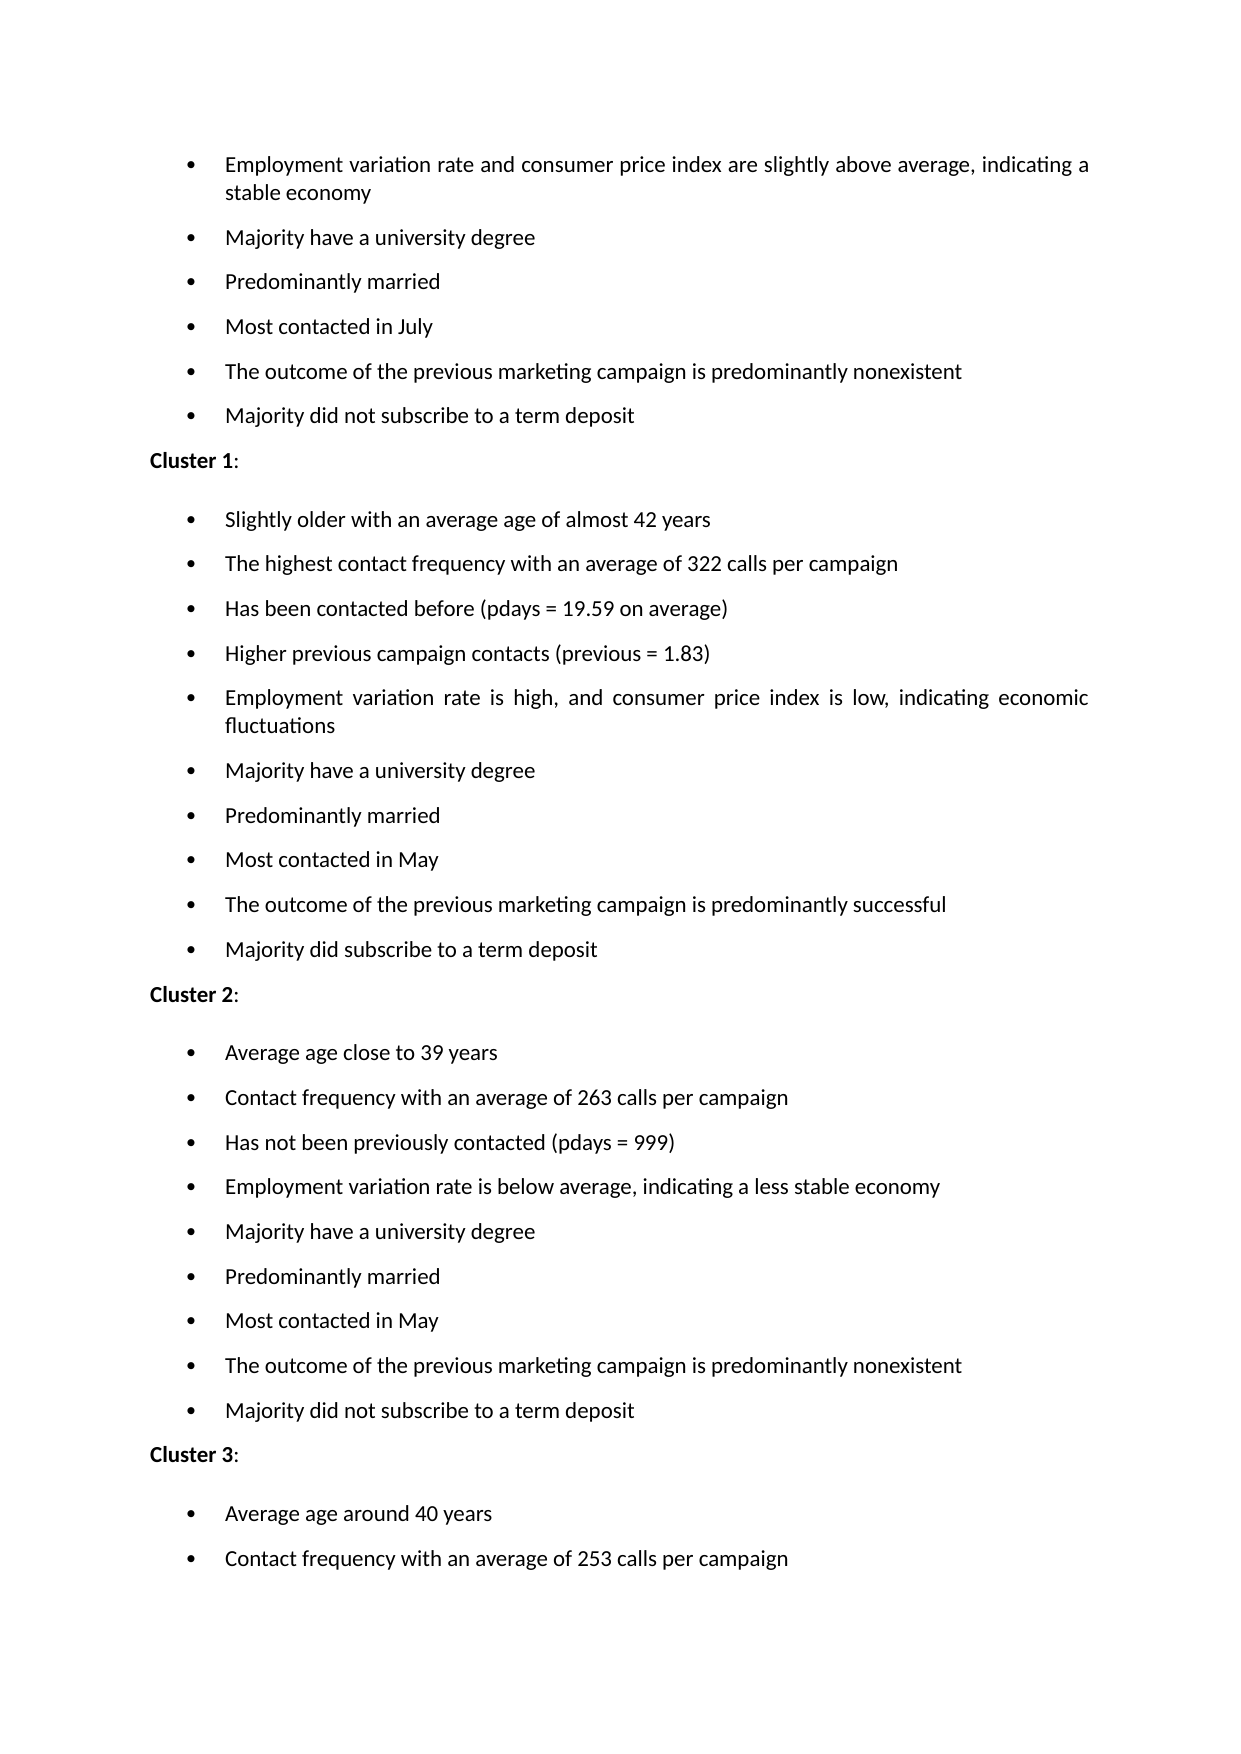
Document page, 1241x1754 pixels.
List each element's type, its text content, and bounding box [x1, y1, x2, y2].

list Employment variation rate and consumer price index are slightly above average, indicating a stable economy [187, 150, 1090, 206]
list The outcome of the previous marketing campaign is predominantly nonexistent [187, 357, 1090, 385]
list Majority have a university degree [187, 223, 1090, 251]
list Employment variation rate is below average, indicating a less stable economy [187, 1172, 1090, 1200]
list Predominantly married [187, 801, 1090, 829]
list Contact frequency with an average of 253 calls per campaign [187, 1544, 1090, 1572]
list Majority did not subscribe to a term deposit [187, 401, 1090, 429]
list Majority did subscribe to a term deposit [187, 935, 1090, 963]
list Predominantly married [187, 1262, 1090, 1290]
list Has been contacted before (pdays = 19.59 on average) [187, 594, 1090, 622]
list Employment variation rate is high, and consumer price index is low, indicating economic fluctuations [187, 683, 1090, 739]
text Cluster 1: [150, 446, 1090, 474]
list Most contacted in May [187, 1306, 1090, 1334]
list Average age around 40 years [187, 1499, 1090, 1527]
list Higher previous campaign contacts (previous = 1.83) [187, 639, 1090, 667]
list The highest contact frequency with an average of 322 calls per campaign [187, 549, 1090, 577]
list Has not been previously contacted (pdays = 999) [187, 1128, 1090, 1156]
text Cluster 3: [150, 1441, 1090, 1468]
list Most contacted in May [187, 846, 1090, 874]
text Cluster 2: [150, 980, 1090, 1008]
list The outcome of the previous marketing campaign is predominantly successful [187, 890, 1090, 918]
list Contact frequency with an average of 263 calls per campaign [187, 1083, 1090, 1111]
list Most contacted in July [187, 312, 1090, 340]
list Majority have a university degree [187, 756, 1090, 784]
list Majority did not subscribe to a term deposit [187, 1396, 1090, 1424]
list Majority have a university degree [187, 1217, 1090, 1245]
list Predominantly married [187, 267, 1090, 295]
list Slightly older with an average age of almost 42 years [187, 505, 1090, 533]
list Average age close to 39 years [187, 1038, 1090, 1066]
list The outcome of the previous marketing campaign is predominantly nonexistent [187, 1351, 1090, 1379]
